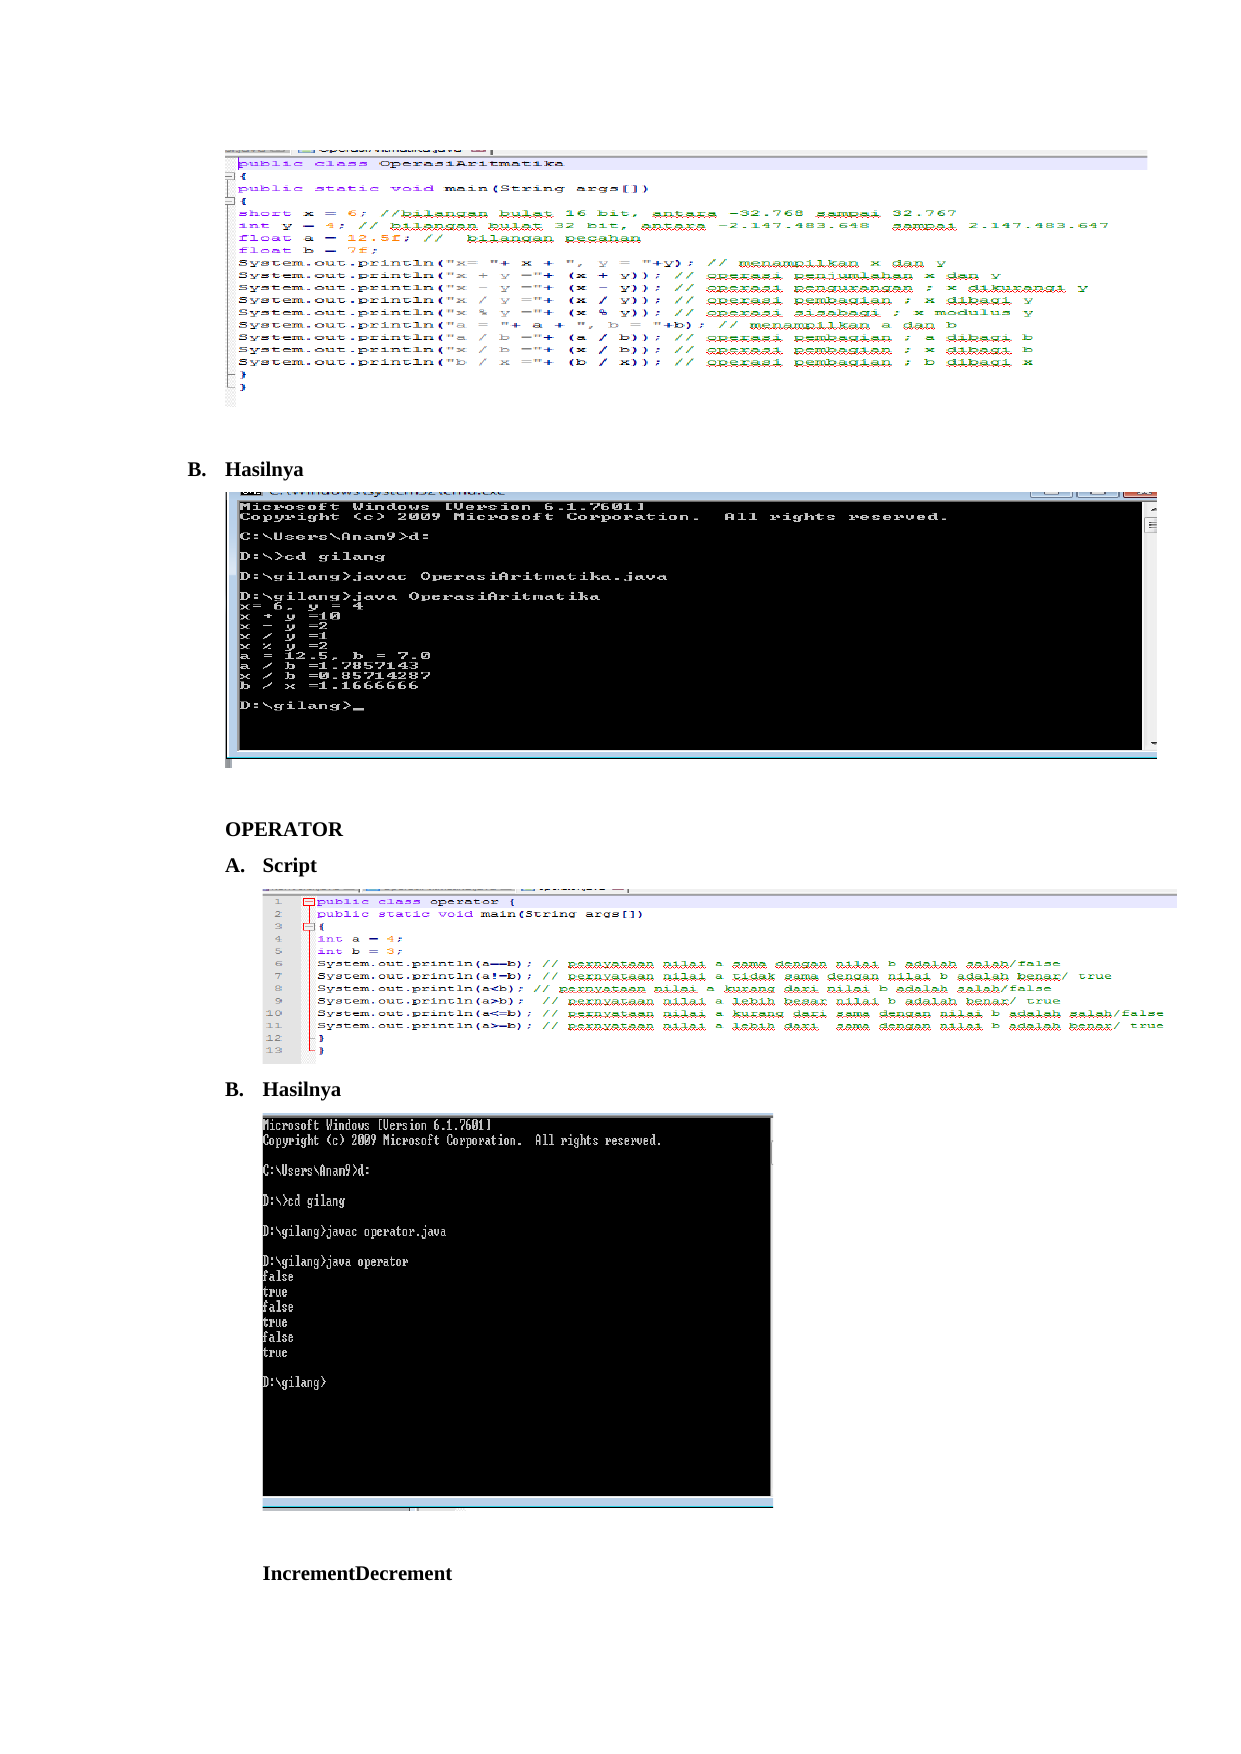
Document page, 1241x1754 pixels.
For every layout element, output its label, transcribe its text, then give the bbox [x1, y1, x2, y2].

picture [225, 150, 1148, 407]
list OPERATOR [225, 817, 1090, 841]
list Hasilnya [187, 457, 1090, 481]
picture [262, 1113, 774, 1511]
list Script [225, 853, 1090, 877]
picture [225, 492, 1157, 768]
list Hasilnya [225, 1077, 1090, 1101]
picture [262, 889, 1177, 1064]
list IncrementDecrement [262, 1561, 1090, 1585]
